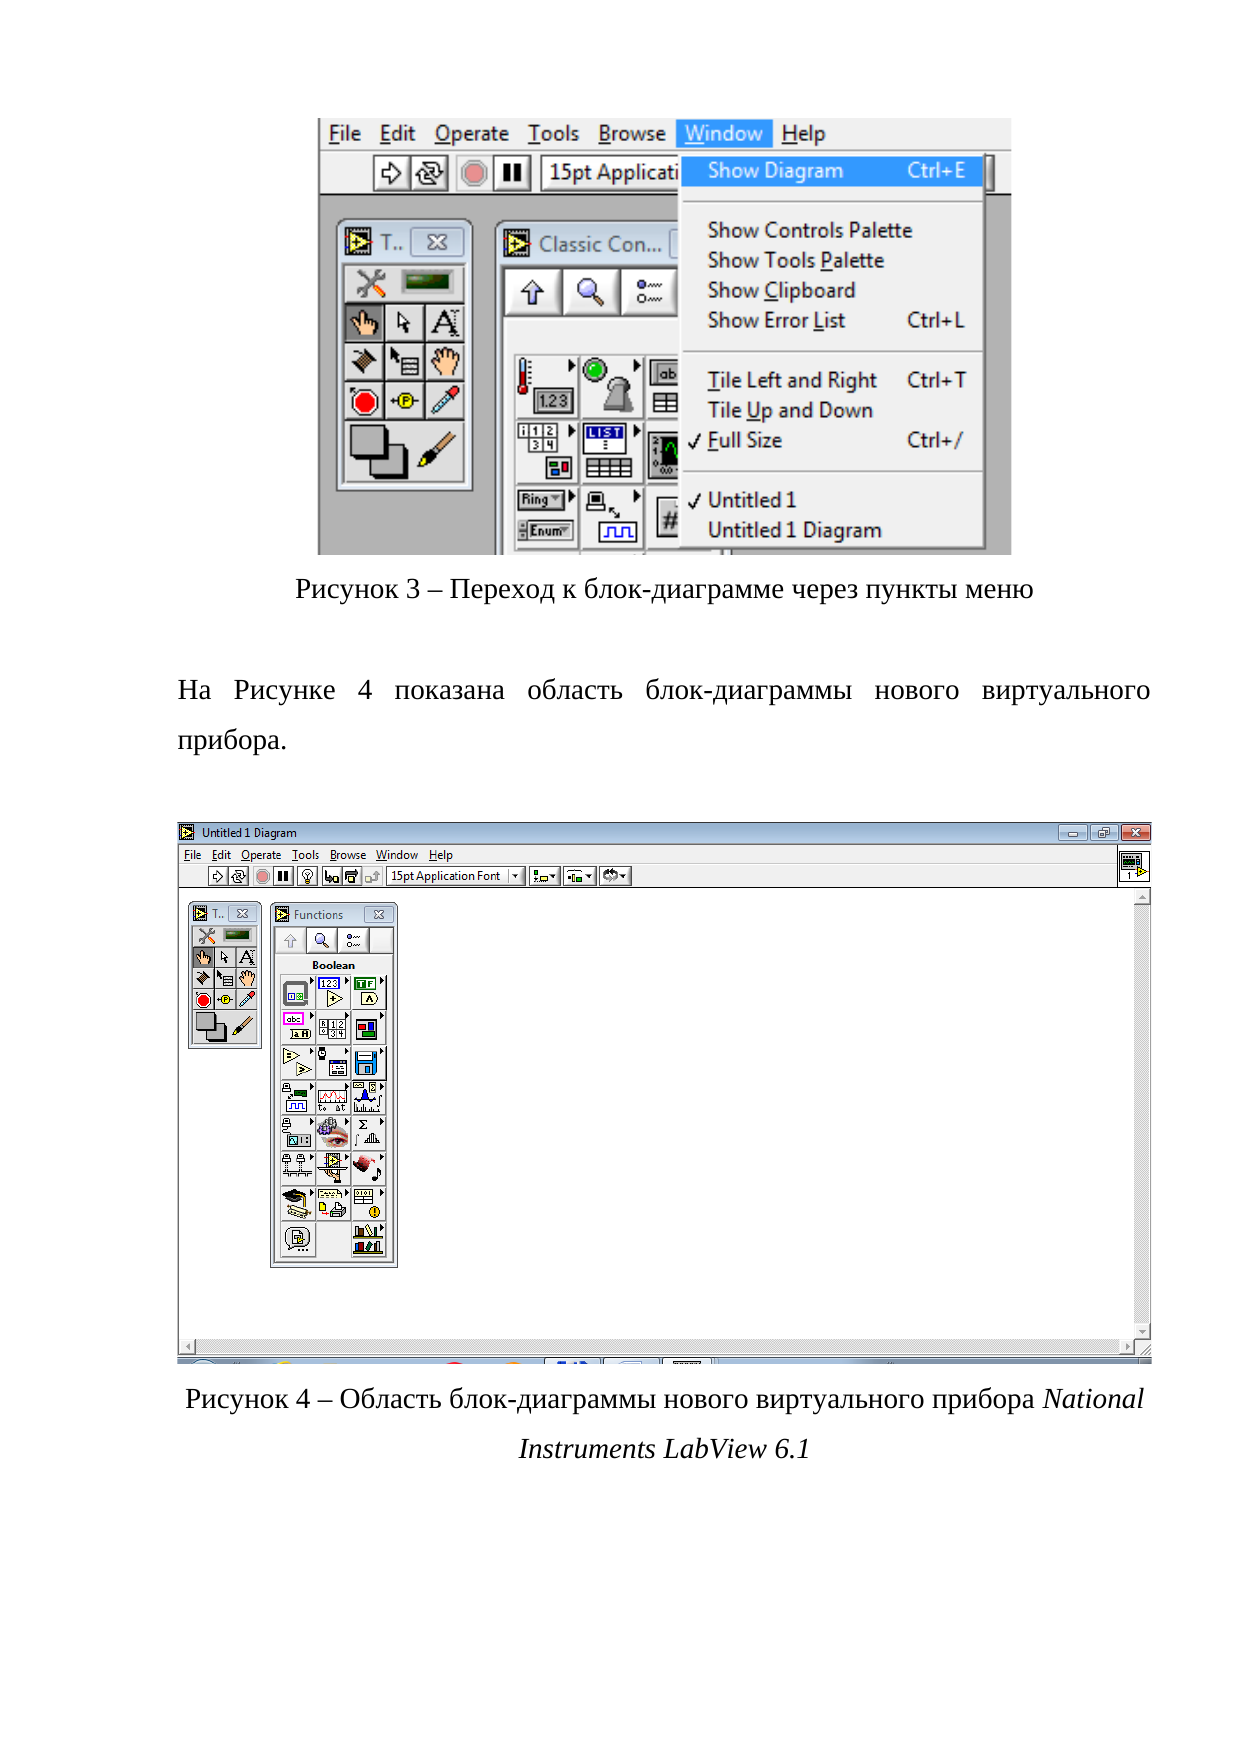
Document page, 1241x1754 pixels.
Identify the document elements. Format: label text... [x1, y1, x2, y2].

text Рисунок 3 – Переход к блок-диаграмме через пункты меню [177, 571, 1152, 605]
picture [317, 118, 1012, 555]
picture [177, 822, 1152, 1364]
text Рисунок 4 – Область блок-диаграммы нового виртуального прибора National Instruments LabView 6.1 [177, 1381, 1152, 1464]
text На Рисунке 4 показана область блок-диаграммы нового виртуального прибора. [177, 672, 1152, 756]
